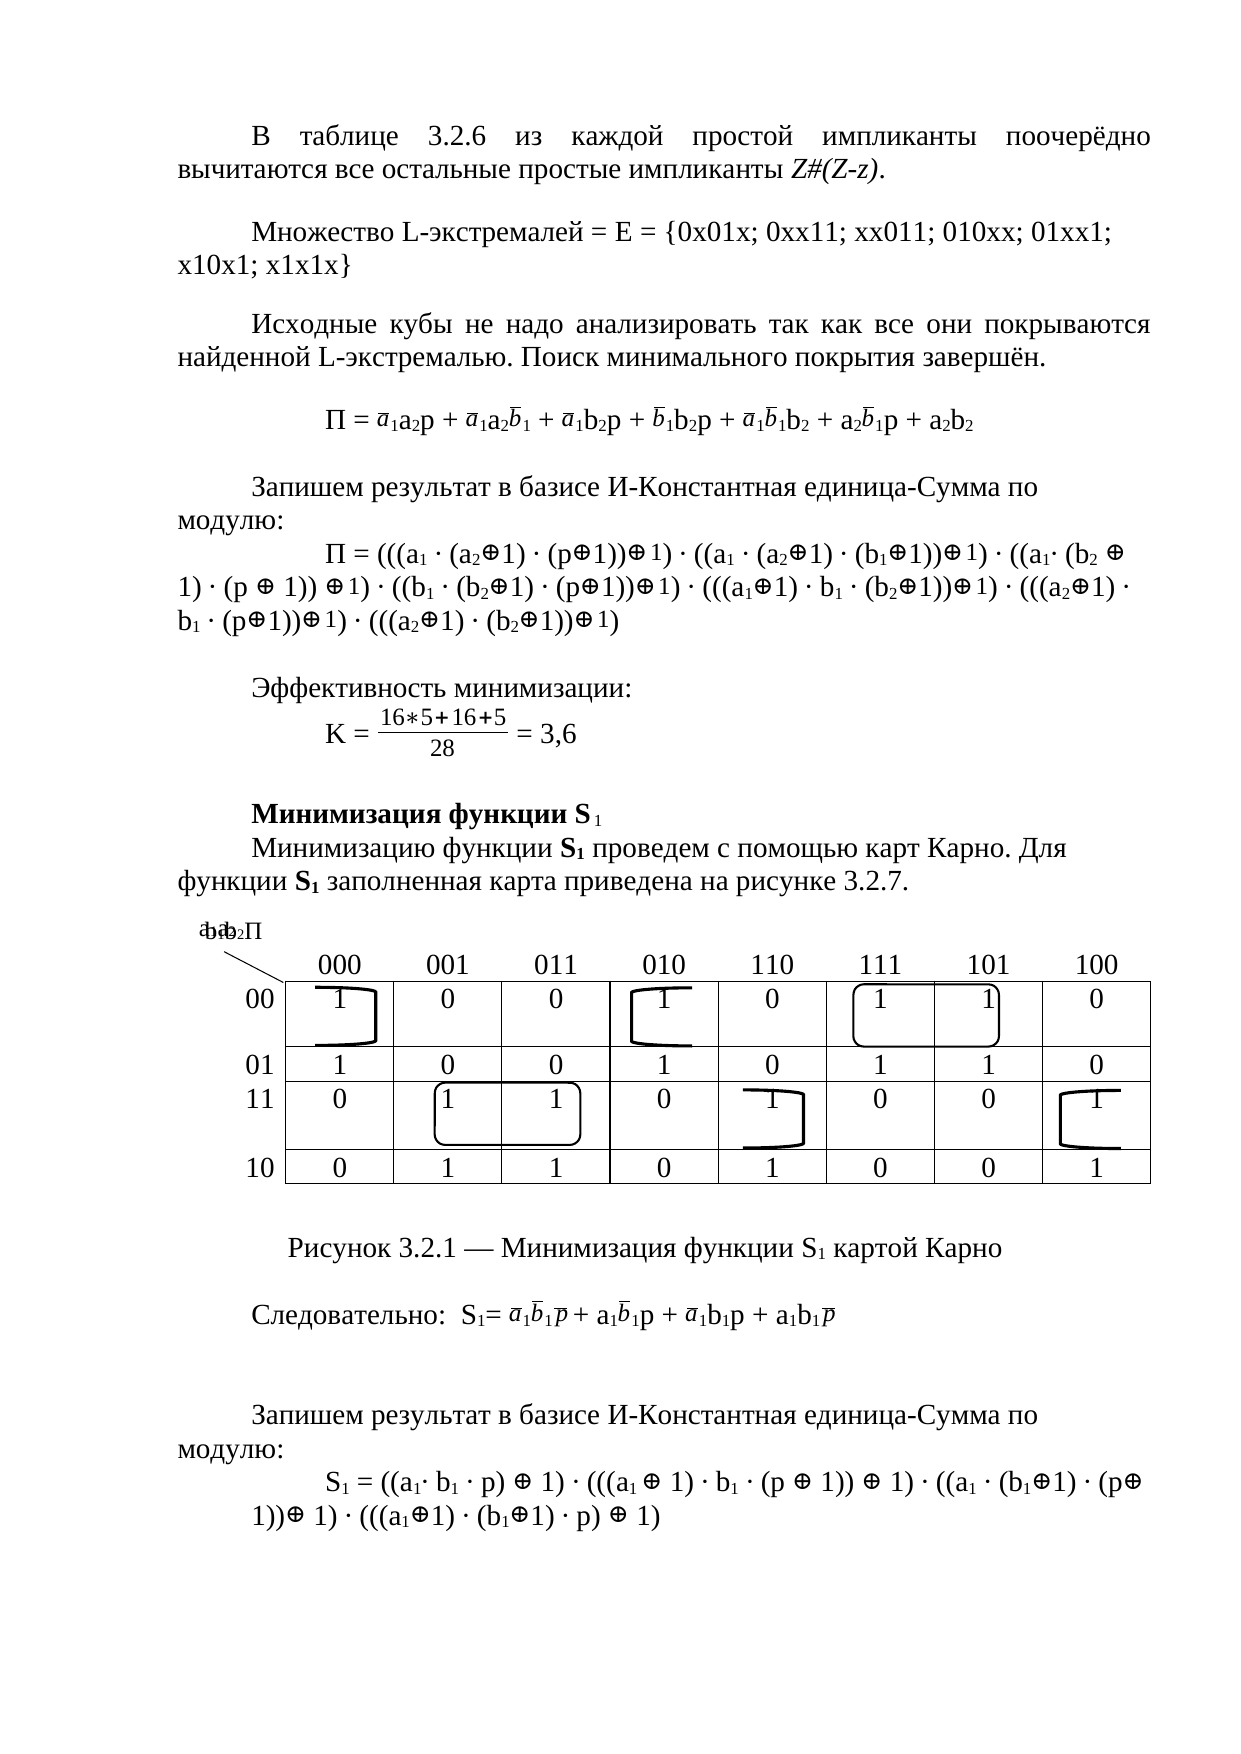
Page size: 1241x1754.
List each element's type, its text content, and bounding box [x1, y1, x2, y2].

text Минимизацию функции S1 проведем с помощью карт Карно. Для функции S1 заполненная карта приведена на рисунке 3.2.7. [177, 830, 1152, 897]
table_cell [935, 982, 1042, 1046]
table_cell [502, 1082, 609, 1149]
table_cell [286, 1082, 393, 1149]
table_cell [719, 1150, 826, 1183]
text K = = 3,6 [251, 704, 1152, 763]
text В таблице 3.2.6 из каждой простой импликанты поочерёдно вычитаются все остальные простые импликанты Z#(Z-z). [177, 118, 1152, 185]
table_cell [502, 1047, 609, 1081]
text П = (((a1 ∙ (a21) ∙ (p1))) ∙ ((a1 ∙ (a21) ∙ (b11))) ∙ ((a1∙ (b2 1) ∙ (p 1)) ) ∙ ((b1 ∙ (b21) ∙ (p1))) ∙ (((a11) ∙ b1 ∙ (b21))) ∙ (((a21) ∙ b1 ∙ (p1))) ∙ (((a21) ∙ (b21))) [177, 536, 1152, 637]
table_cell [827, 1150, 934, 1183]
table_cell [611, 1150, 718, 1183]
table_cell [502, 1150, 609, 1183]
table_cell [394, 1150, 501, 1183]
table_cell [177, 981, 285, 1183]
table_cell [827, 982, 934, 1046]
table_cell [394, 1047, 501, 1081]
text Запишем результат в базисе И-Константная единица-Сумма по модулю: [177, 1397, 1152, 1464]
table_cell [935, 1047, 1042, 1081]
text Множество L-экстремалей = E = {0x01x; 0xx11; xx011; 010xx; 01xx1; x10x1; x1x1x} [177, 214, 1152, 281]
text Запишем результат в базисе И-Константная единица-Сумма по модулю: [177, 469, 1152, 536]
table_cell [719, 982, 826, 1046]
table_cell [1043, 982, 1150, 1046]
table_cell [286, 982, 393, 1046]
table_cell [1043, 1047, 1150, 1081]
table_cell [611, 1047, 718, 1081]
text Эффективность минимизации: [177, 670, 1152, 704]
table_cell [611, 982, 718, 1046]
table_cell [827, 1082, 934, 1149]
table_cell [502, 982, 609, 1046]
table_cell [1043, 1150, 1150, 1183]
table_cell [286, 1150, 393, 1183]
text Минимизация функции S 1 [177, 796, 1152, 830]
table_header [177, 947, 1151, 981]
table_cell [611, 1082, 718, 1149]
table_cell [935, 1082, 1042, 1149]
text Исходные кубы не надо анализировать так как все они покрываются найденной L-экстремалью. Поиск минимального покрытия завершён. [177, 306, 1152, 373]
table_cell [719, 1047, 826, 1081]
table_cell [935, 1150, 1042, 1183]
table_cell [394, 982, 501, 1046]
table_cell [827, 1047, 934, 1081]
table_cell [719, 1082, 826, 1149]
text Рисунок 3.2.1 — Минимизация функции S1 картой Карно [177, 1230, 1152, 1263]
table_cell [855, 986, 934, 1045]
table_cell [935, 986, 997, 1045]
text Следовательно: S1= 11 + a11p + 1b1p + a1b1 [177, 1297, 1152, 1330]
text П = 1a2p + 1a21 + 1b2p + 1b2p + 11b2 + a21p + a2b2 [251, 402, 1152, 435]
text S1 = ((a1∙ b1 ∙ p) 1) ∙ (((a1 1) ∙ b1 ∙ (p 1)) 1) ∙ ((a1 ∙ (b11) ∙ (p1)) 1) ∙ (((a11) ∙ (b11) ∙ p) 1) [251, 1464, 1152, 1532]
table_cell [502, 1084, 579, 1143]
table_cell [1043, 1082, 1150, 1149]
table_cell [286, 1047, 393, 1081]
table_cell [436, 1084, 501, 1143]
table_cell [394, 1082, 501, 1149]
